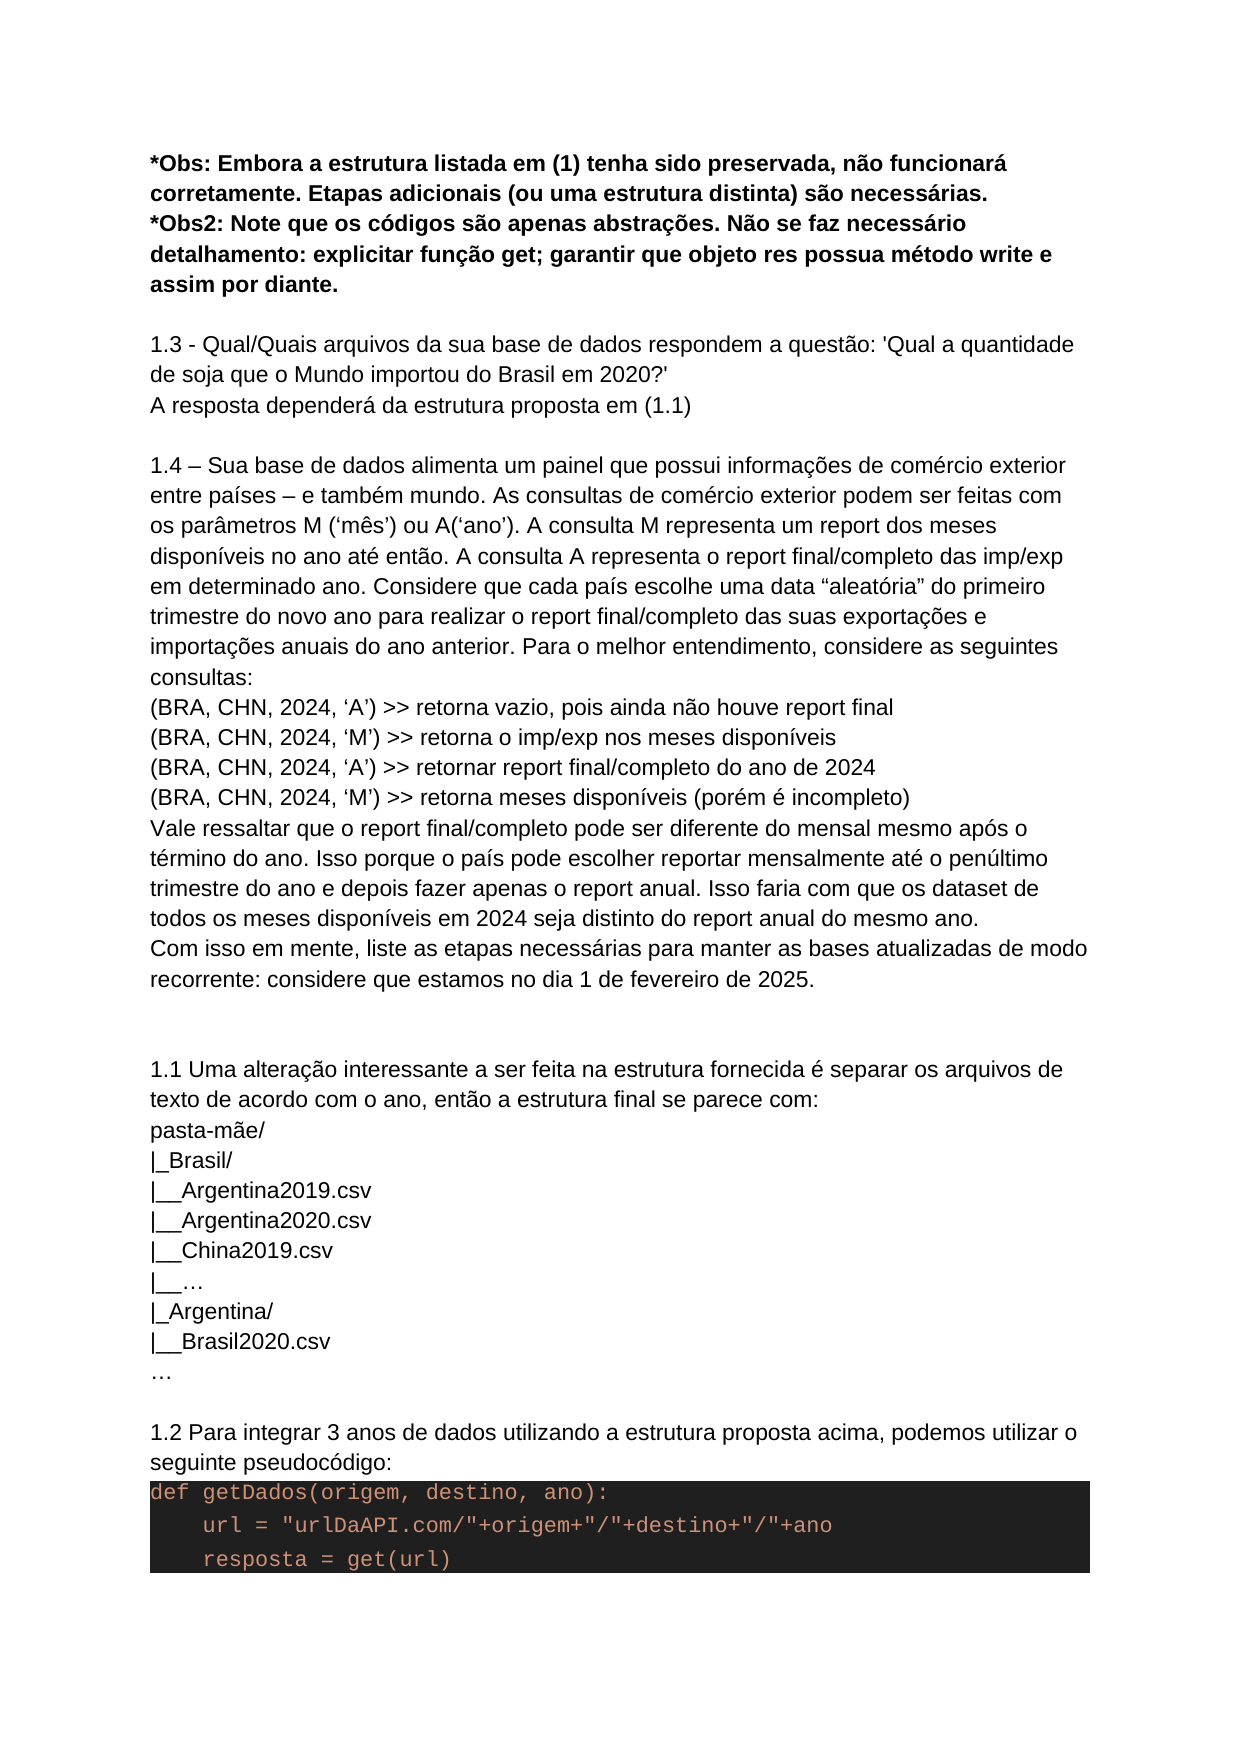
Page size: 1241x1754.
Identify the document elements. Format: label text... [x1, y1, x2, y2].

text |__China2019.csv [150, 1237, 1090, 1264]
text *Obs2: Note que os códigos são apenas abstrações. Não se faz necessário detalhamento: explicitar função get; garantir que objeto res possua método write e assim por diante. [150, 210, 1090, 297]
text |__… [150, 1268, 1090, 1294]
text Com isso em mente, liste as etapas necessárias para manter as bases atualizadas de modo recorrente: considere que estamos no dia 1 de fevereiro de 2025. [150, 935, 1090, 992]
text (BRA, CHN, 2024, ‘A’) >> retorna vazio, pois ainda não houve report final [150, 694, 1090, 720]
text 1.4 – Sua base de dados alimenta um painel que possui informações de comércio exterior entre países – e também mundo. As consultas de comércio exterior podem ser feitas com os parâmetros M (‘mês’) ou A(‘ano’). A consulta M representa um report dos meses disponíveis no ano até então. A consulta A representa o report final/completo das imp/exp em determinado ano. Considere que cada país escolhe uma data “aleatória” do primeiro trimestre do novo ano para realizar o report final/completo das suas exportações e importações anuais do ano anterior. Para o melhor entendimento, considere as seguintes consultas: [150, 452, 1090, 690]
text pasta-mãe/ [150, 1117, 1090, 1143]
text A resposta dependerá da estrutura proposta em (1.1) [150, 392, 1090, 418]
text def getDados(origem, destino, ano): [150, 1481, 1090, 1506]
text (BRA, CHN, 2024, ‘A’) >> retornar report final/completo do ano de 2024 [150, 754, 1090, 781]
text *Obs: Embora a estrutura listada em (1) tenha sido preservada, não funcionará corretamente. Etapas adicionais (ou uma estrutura distinta) são necessárias. [150, 150, 1090, 207]
text 1.1 Uma alteração interessante a ser feita na estrutura fornecida é separar os arquivos de texto de acordo com o ano, então a estrutura final se parece com: [150, 1056, 1090, 1113]
text resposta = get(url) [150, 1548, 1090, 1573]
text |__Argentina2019.csv [150, 1177, 1090, 1203]
text (BRA, CHN, 2024, ‘M’) >> retorna meses disponíveis (porém é incompleto) [150, 784, 1090, 811]
text |_Brasil/ [150, 1147, 1090, 1173]
text |__Brasil2020.csv [150, 1328, 1090, 1354]
text (BRA, CHN, 2024, ‘M’) >> retorna o imp/exp nos meses disponíveis [150, 724, 1090, 750]
text … [150, 1358, 1090, 1385]
text |__Argentina2020.csv [150, 1207, 1090, 1234]
text url = "urlDaAPI.com/"+origem+"/"+destino+"/"+ano [150, 1514, 1090, 1539]
text 1.2 Para integrar 3 anos de dados utilizando a estrutura proposta acima, podemos utilizar o seguinte pseudocódigo: [150, 1419, 1090, 1477]
text |_Argentina/ [150, 1298, 1090, 1324]
text 1.3 - Qual/Quais arquivos da sua base de dados respondem a questão: 'Qual a quantidade de soja que o Mundo importou do Brasil em 2020?' [150, 331, 1090, 388]
text Vale ressaltar que o report final/completo pode ser diferente do mensal mesmo após o término do ano. Isso porque o país pode escolher reportar mensalmente até o penúltimo trimestre do ano e depois fazer apenas o report anual. Isso faria com que os dataset de todos os meses disponíveis em 2024 seja distinto do report anual do mesmo ano. [150, 814, 1090, 932]
